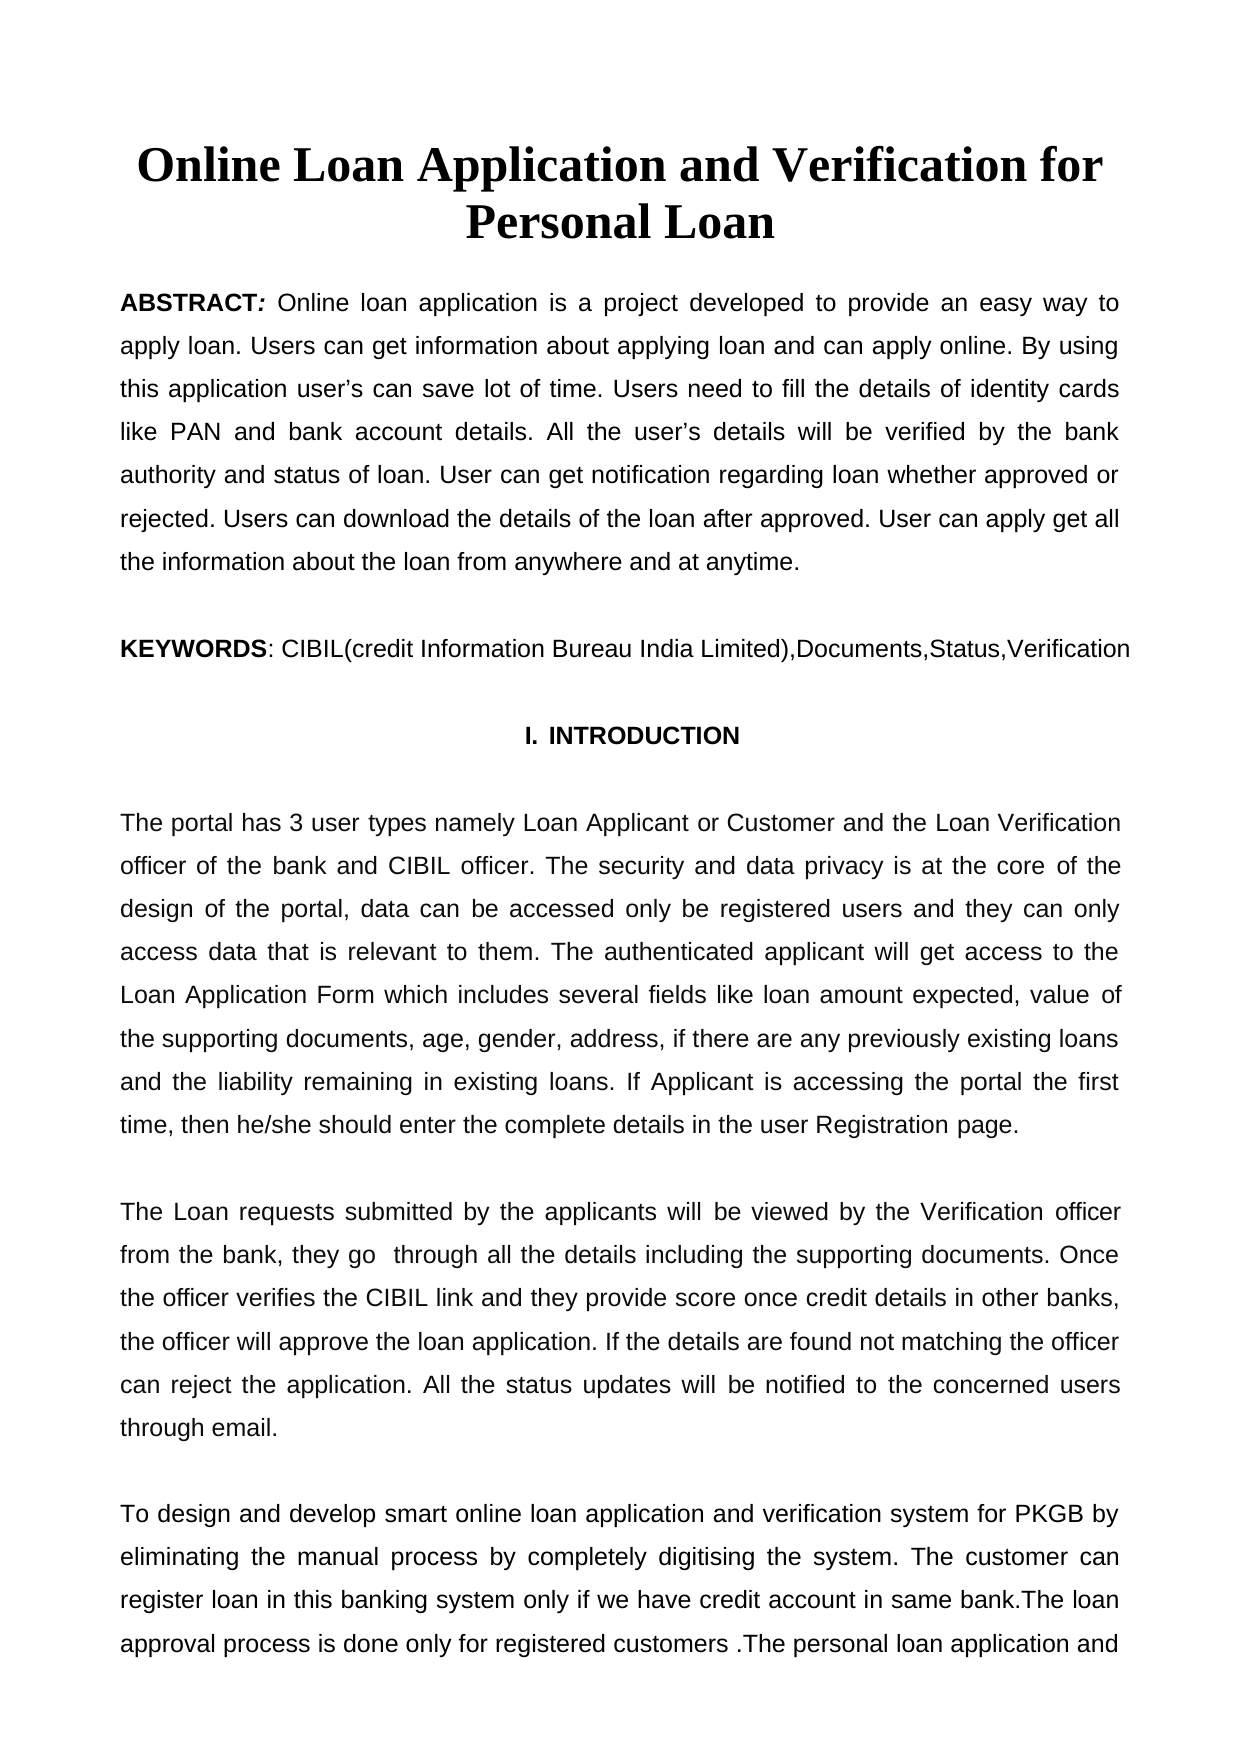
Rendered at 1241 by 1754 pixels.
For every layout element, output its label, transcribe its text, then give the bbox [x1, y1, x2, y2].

text The portal has 3 user types namely Loan Applicant or Customer and the Loan Verification officer of the bank and CIBIL officer. The security and data privacy is at the core of the design of the portal, data can be accessed only be registered users and they can only access data that is relevant to them. The authenticated applicant will get access to the Loan Application Form which includes several fields like loan amount expected, value of the supporting documents, age, gender, address, if there are any previously existing loans and the liability remaining in existing loans. If Applicant is accessing the portal the first time, then he/she should enter the complete details in the user Registration page. [120, 808, 1121, 1138]
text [120, 1499, 1121, 1657]
text Online Loan Application and Verification for Personal Loan [135, 134, 1105, 249]
subtitle INTRODUCTION [524, 721, 1132, 749]
text KEYWORDS: CIBIL(credit Information Bureau India Limited),Documents,Status,Verification [120, 634, 1132, 663]
text ABSTRACT: Online loan application is a project developed to provide an easy way to apply loan. Users can get information about applying loan and can apply online. By using this application user’s can save lot of time. Users need to fill the details of identity cards like PAN and bank account details. All the user’s details will be verified by the bank authority and status of loan. User can get notification regarding loan whether approved or rejected. Users can download the details of the loan after approved. User can apply get all the information about the loan from anywhere and at anytime. [120, 288, 1121, 576]
text The Loan requests submitted by the applicants will be viewed by the Verification officer from the bank, they go through all the details including the supporting documents. Once the officer verifies the CIBIL link and they provide score once credit details in other banks, the officer will approve the loan application. If the details are found not matching the officer can reject the application. All the status updates will be notified to the concerned users through email. [120, 1197, 1121, 1441]
